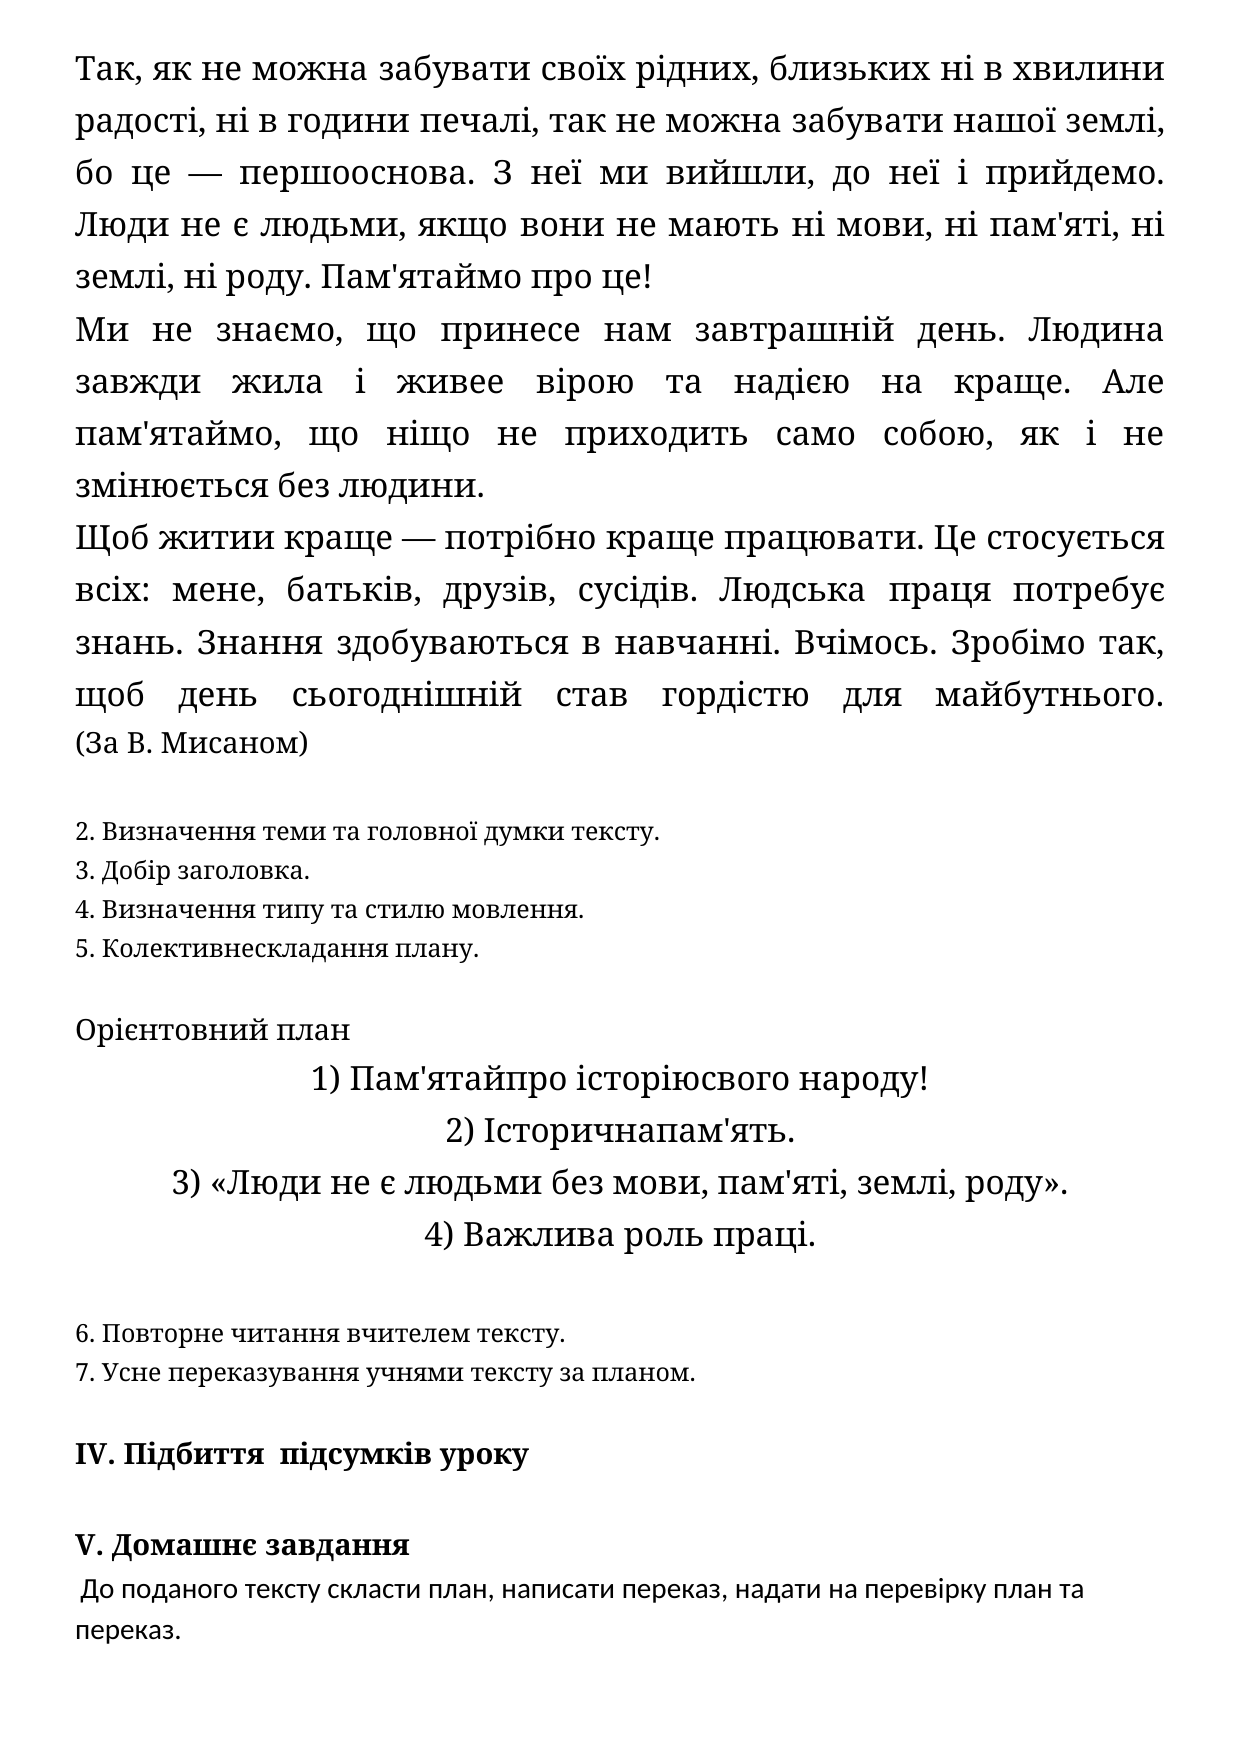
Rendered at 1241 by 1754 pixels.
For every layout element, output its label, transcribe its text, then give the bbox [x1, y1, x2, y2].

text 3) «Люди не є людьми без мови, пам'яті, землі, роду». [75, 1159, 1165, 1204]
text 6. Повторне читання вчителем тексту. [75, 1316, 1165, 1350]
text 1) Пам'ятайпро історіюсвого народу! [75, 1055, 1165, 1100]
text 5. Колективнескладання плану. [75, 931, 1165, 965]
text 7. Усне переказування учнями тексту за планом. [75, 1355, 1165, 1389]
text 2) Історичнапам'ять. [75, 1107, 1165, 1152]
text Щоб житии краще — потрібно краще працювати. Це стосується всіх: мене, батьків, друзів, сусідів. Людська праця потребує знань. Знання здобуваються в навчанні. Вчімось. Зробімо так, щоб день сьогоднішній став гордістю для майбутнього. (За В. Мисаном) [75, 514, 1165, 762]
text Так, як не можна забувати своїх рідних, близьких ні в хвилини радості, ні в години печалі, так не можна забувати нашої землі, бо це — першооснова. З неї ми вийшли, до неї і прийдемо. Люди не є людьми, якщо вони не мають ні мови, ні пам'яті, ні землі, ні роду. Пам'ятаймо про це! [75, 44, 1165, 298]
text До поданого тексту скласти план, написати переказ, надати на перевірку план та переказ. [75, 1570, 1165, 1647]
text Орієнтовний план [75, 1009, 1165, 1049]
text 2. Визначення теми та головної думки тексту. [75, 813, 1165, 847]
text 4. Визначення типу та стилю мовлення. [75, 892, 1165, 926]
text Ми не знаємо, що принесе нам завтрашній день. Людина завжди жила і живее вірою та надією на краще. Але пам'ятаймо, що ніщо не приходить само собою, як і не змінюється без людини. [75, 305, 1165, 507]
text V. Домашнє завдання [75, 1524, 1165, 1564]
text ІV. Підбиття підсумків уроку [75, 1433, 1165, 1473]
text 3. Добір заголовка. [75, 852, 1165, 886]
text 4) Важлива роль праці. [75, 1211, 1165, 1257]
